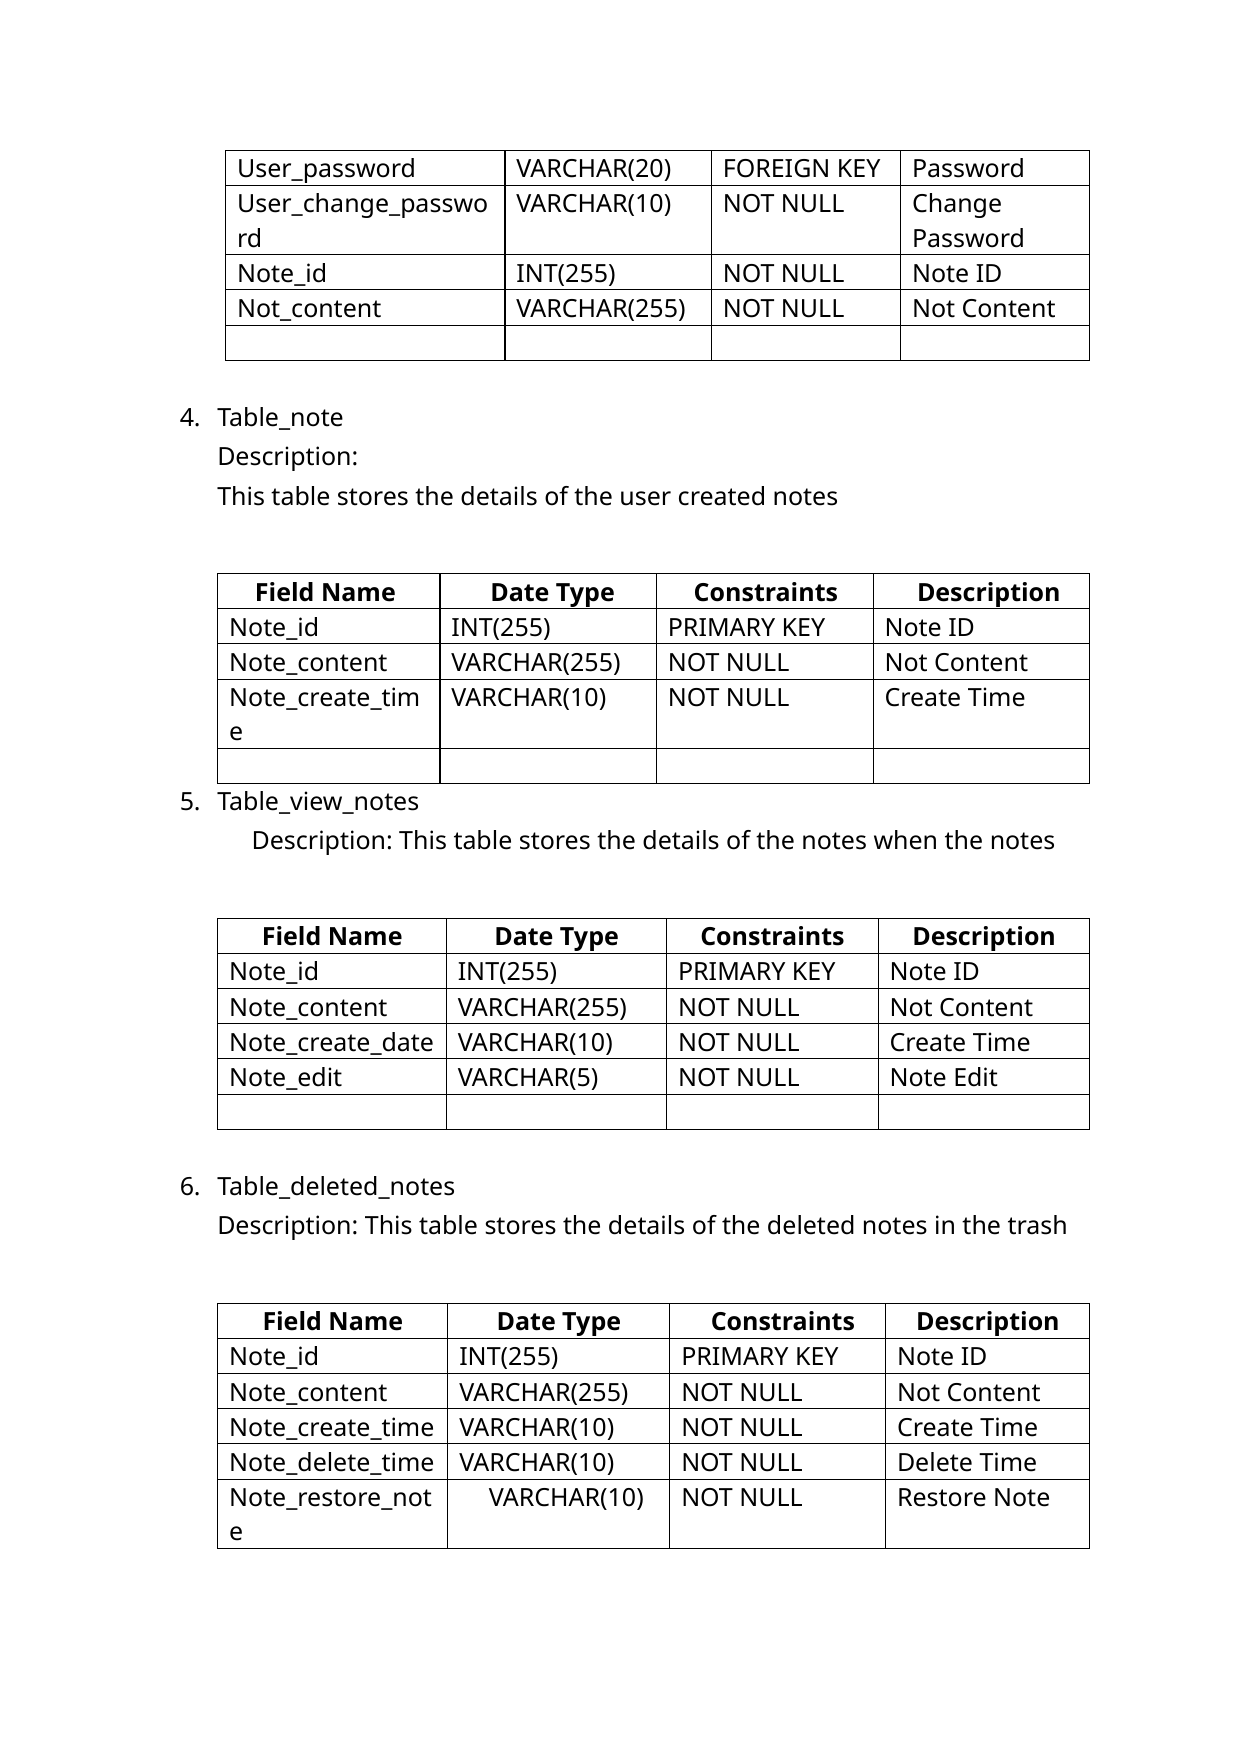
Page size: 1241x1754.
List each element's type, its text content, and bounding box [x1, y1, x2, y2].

table_cell VARCHAR(255) [441, 644, 656, 678]
table_cell FOREIGN KEY [712, 151, 900, 185]
table_cell Not Content [901, 290, 1089, 324]
table_cell NOT NULL [667, 1024, 878, 1058]
table_header Description [886, 1304, 1089, 1338]
table_cell Create Time [886, 1409, 1089, 1443]
table_header Date Type [448, 1304, 669, 1338]
table_cell Not Content [874, 644, 1089, 678]
table_cell VARCHAR(255) [448, 1374, 669, 1408]
table_header Field Name [218, 919, 446, 953]
table_cell Note_content [218, 644, 439, 678]
table_cell Note_delete_time [218, 1444, 447, 1478]
table_cell NOT NULL [670, 1409, 885, 1443]
table_cell [218, 749, 439, 783]
table_cell User_password [226, 151, 504, 185]
table_cell User_change_password [226, 186, 504, 254]
table_cell NOT NULL [712, 186, 900, 254]
table_header Field Name [218, 574, 439, 608]
table_cell VARCHAR(255) [506, 290, 711, 324]
table_header Description [879, 919, 1089, 953]
table_cell PRIMARY KEY [670, 1339, 885, 1373]
table_cell Note_edit [218, 1059, 446, 1093]
table_cell [218, 1095, 446, 1128]
table_cell [879, 1095, 1089, 1128]
table_cell Not_content [226, 290, 504, 324]
table_header Constraints [657, 574, 873, 608]
table_cell Delete Time [886, 1444, 1089, 1478]
table_cell Note_id [218, 954, 446, 988]
table_cell [712, 326, 900, 359]
table_cell VARCHAR(255) [447, 989, 666, 1023]
table_cell Note ID [901, 255, 1089, 289]
table_cell VARCHAR(10) [506, 186, 711, 254]
table_cell [226, 326, 504, 359]
table_cell NOT NULL [667, 1059, 878, 1093]
table_cell [506, 326, 711, 359]
table_cell Note ID [879, 954, 1089, 988]
table_cell VARCHAR(20) [506, 151, 711, 185]
table_header Description [874, 574, 1089, 608]
table_cell NOT NULL [657, 680, 873, 748]
table_cell Note_create_date [218, 1024, 446, 1058]
list Description: [217, 439, 1090, 473]
table_cell NOT NULL [667, 989, 878, 1023]
table_cell Restore Note [886, 1480, 1089, 1548]
table_cell NOT NULL [712, 290, 900, 324]
table_cell [447, 1095, 666, 1128]
table_header Date Type [441, 574, 656, 608]
list Description: This table stores the details of the deleted notes in the trash [217, 1208, 1090, 1242]
table_cell NOT NULL [670, 1480, 885, 1548]
table_cell INT(255) [448, 1339, 669, 1373]
list Table_note [179, 400, 1090, 434]
table_cell INT(255) [506, 255, 711, 289]
table_cell [441, 749, 656, 783]
table_cell VARCHAR(10) [447, 1024, 666, 1058]
table_cell Create Time [879, 1024, 1089, 1058]
table_cell INT(255) [441, 609, 656, 643]
table_cell Note ID [886, 1339, 1089, 1373]
table_cell Not Content [886, 1374, 1089, 1408]
table_cell Password [901, 151, 1089, 185]
table_cell NOT NULL [712, 255, 900, 289]
table_cell Note_content [218, 1374, 447, 1408]
table_header Field Name [218, 1304, 447, 1338]
table_header Date Type [447, 919, 666, 953]
table_cell Note_create_time [218, 680, 439, 748]
table_cell VARCHAR(10) [441, 680, 656, 748]
list Table_deleted_notes [179, 1169, 1090, 1203]
table_cell Note_restore_note [218, 1480, 447, 1548]
table_cell Note Edit [879, 1059, 1089, 1093]
table_cell Change Password [901, 186, 1089, 254]
table_cell [874, 749, 1089, 783]
table_cell NOT NULL [657, 644, 873, 678]
table_cell VARCHAR(10) [448, 1444, 669, 1478]
table_cell [657, 749, 873, 783]
table_header Constraints [670, 1304, 885, 1338]
table_cell PRIMARY KEY [667, 954, 878, 988]
table_header Constraints [667, 919, 878, 953]
table_cell Note ID [874, 609, 1089, 643]
list Table_view_notes [179, 784, 1090, 818]
table_cell Create Time [874, 680, 1089, 748]
table_cell Note_content [218, 989, 446, 1023]
list This table stores the details of the user created notes [217, 478, 1090, 512]
table_cell Note_id [226, 255, 504, 289]
table_cell Note_id [218, 1339, 447, 1373]
table_cell VARCHAR(5) [447, 1059, 666, 1093]
table_cell Not Content [879, 989, 1089, 1023]
table_cell Note_id [218, 609, 439, 643]
table_cell VARCHAR(10) [448, 1480, 669, 1548]
table_cell [667, 1095, 878, 1128]
table_cell PRIMARY KEY [657, 609, 873, 643]
table_cell NOT NULL [670, 1374, 885, 1408]
table_cell Note_create_time [218, 1409, 447, 1443]
table_cell VARCHAR(10) [448, 1409, 669, 1443]
table_cell [901, 326, 1089, 359]
list Description: This table stores the details of the notes when the notes [217, 823, 1090, 857]
table_cell NOT NULL [670, 1444, 885, 1478]
table_cell INT(255) [447, 954, 666, 988]
